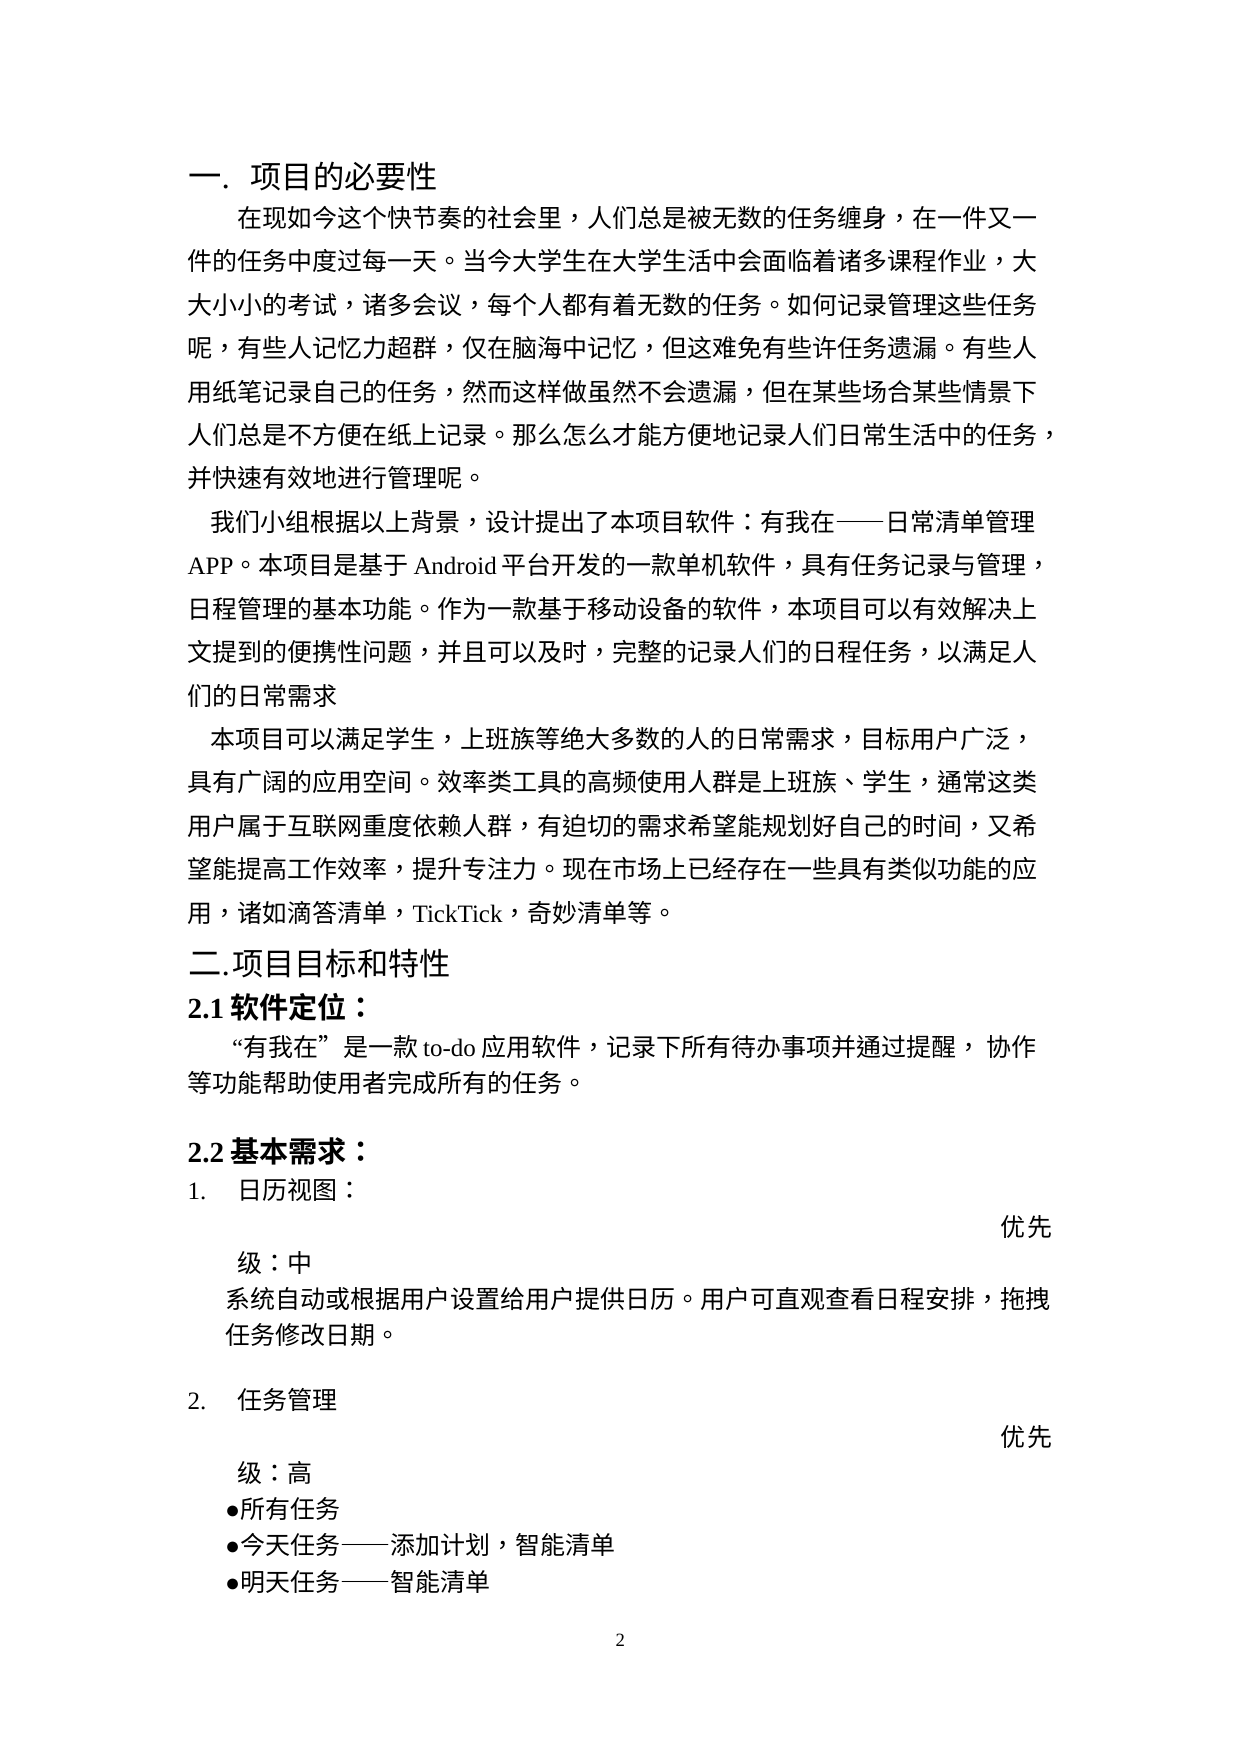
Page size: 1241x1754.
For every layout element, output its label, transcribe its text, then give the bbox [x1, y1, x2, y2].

text 2.1软件定位： [187, 985, 1053, 1027]
list 任务管理 优先级：高 [187, 1381, 1053, 1489]
text ●明天任务——智能清单 [225, 1562, 1053, 1598]
text 系统自动或根据用户设置给用户提供日历。用户可直观查看日程安排，拖拽任务修改日期。 [225, 1279, 1053, 1352]
text 在现如今这个快节奏的社会里，人们总是被无数的任务缠身，在一件又一件的任务中度过每一天。当今大学生在大学生活中会面临着诸多课程作业，大大小小的考试，诸多会议，每个人都有着无数的任务。如何记录管理这些任务呢，有些人记忆力超群，仅在脑海中记忆，但这难免有些许任务遗漏。有些人用纸笔记录自己的任务，然而这样做虽然不会遗漏，但在某些场合某些情景下人们总是不方便在纸上记录。那么怎么才能方便地记录人们日常生活中的任务，并快速有效地进行管理呢。 [187, 198, 1053, 495]
text ●今天任务——添加计划，智能清单 [225, 1526, 1053, 1562]
text 2.2基本需求： [187, 1128, 1053, 1171]
list 日历视图： 优先级：中 [187, 1171, 1053, 1279]
text 我们小组根据以上背景，设计提出了本项目软件：有我在——日常清单管理APP。本项目是基于Android平台开发的一款单机软件，具有任务记录与管理，日程管理的基本功能。作为一款基于移动设备的软件，本项目可以有效解决上文提到的便携性问题，并且可以及时，完整的记录人们的日程任务，以满足人们的日常需求 [187, 502, 1053, 712]
list 项目目标和特性 [188, 937, 1053, 985]
text ●所有任务 [225, 1489, 1053, 1526]
text “有我在”是一款to-do应用软件，记录下所有待办事项并通过提醒， 协作等功能帮助使用者完成所有的任务。 [187, 1027, 1053, 1100]
list 项目的必要性 [188, 150, 1053, 198]
text 本项目可以满足学生，上班族等绝大多数的人的日常需求，目标用户广泛，具有广阔的应用空间。效率类工具的高频使用人群是上班族、学生，通常这类用户属于互联网重度依赖人群，有迫切的需求希望能规划好自己的时间，又希望能提高工作效率，提升专注力。现在市场上已经存在一些具有类似功能的应用，诸如滴答清单，TickTick，奇妙清单等。 [187, 719, 1053, 929]
